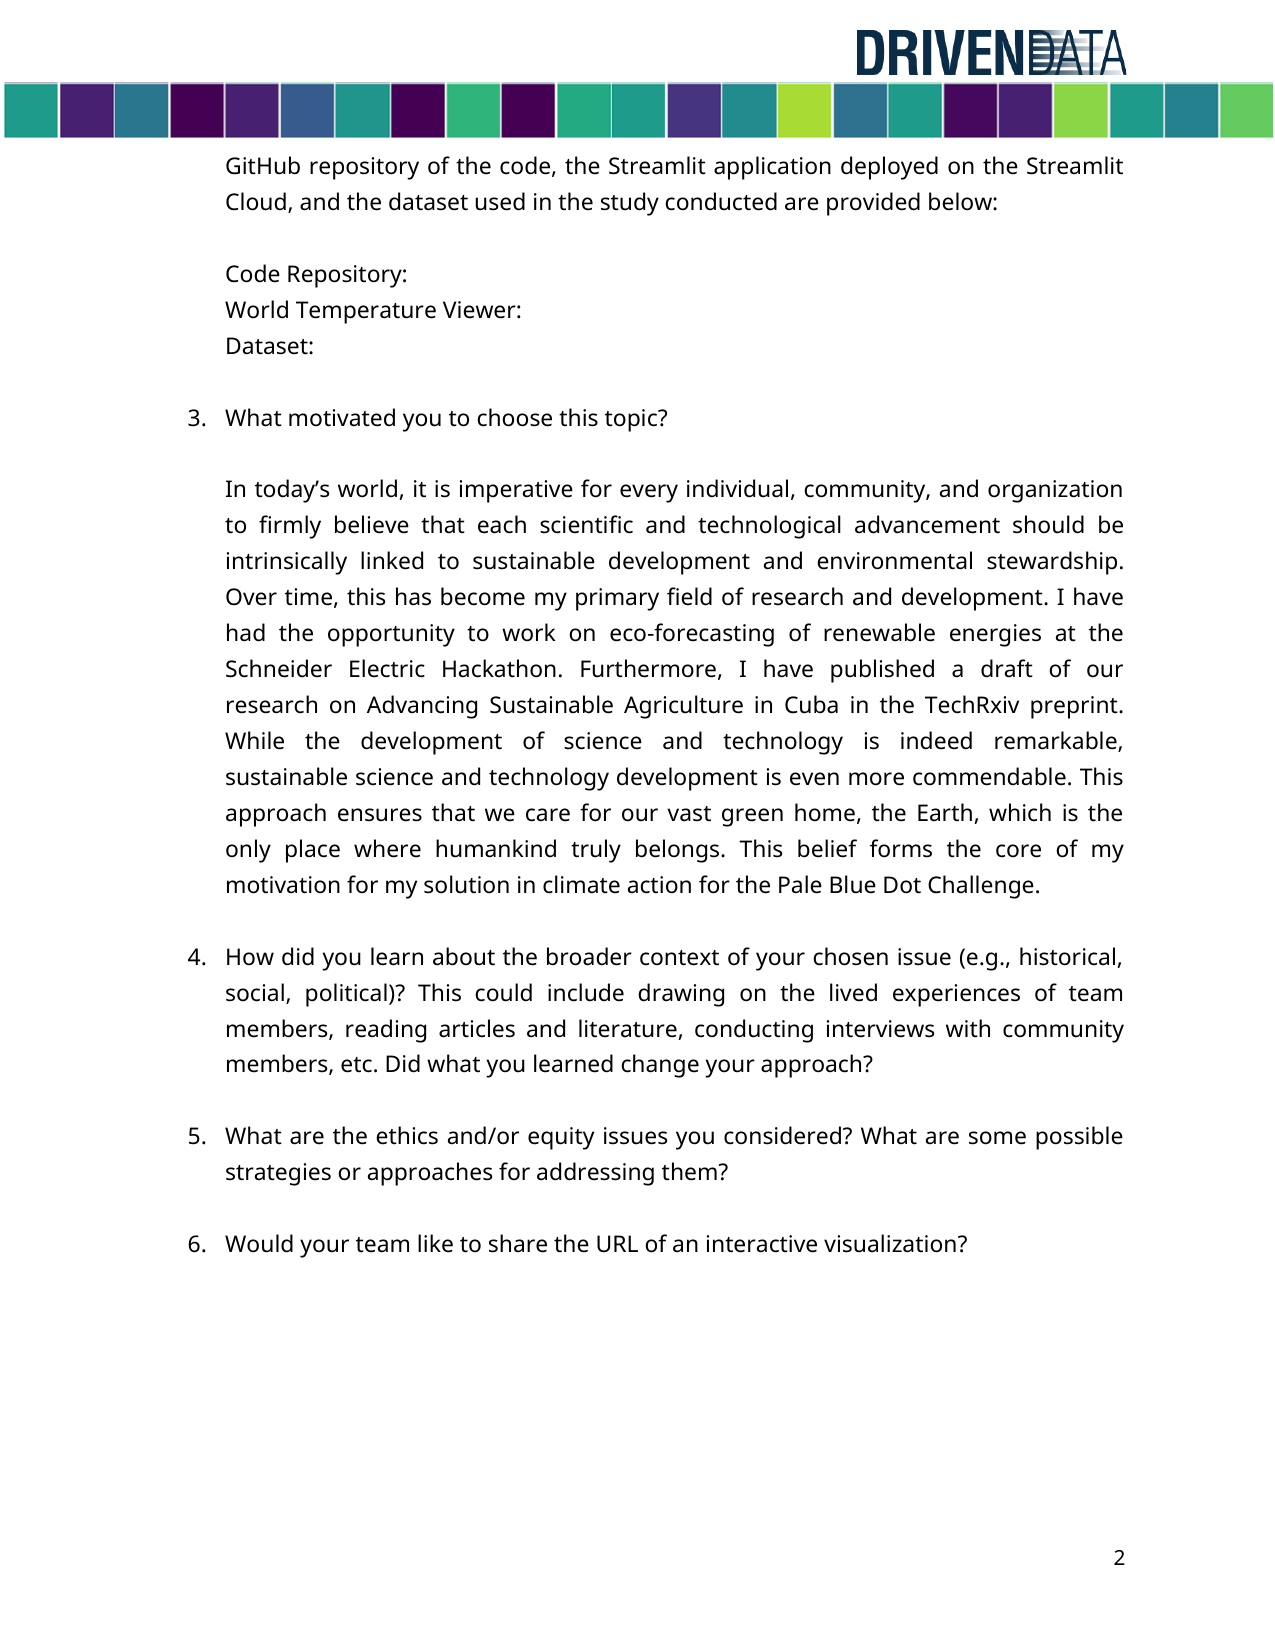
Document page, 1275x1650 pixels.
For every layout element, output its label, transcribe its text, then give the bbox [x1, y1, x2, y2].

picture [857, 30, 1127, 75]
text In today’s world, it is imperative for every individual, community, and organization to firmly believe that each scientific and technological advancement should be intrinsically linked to sustainable development and environmental stewardship. Over time, this has become my primary field of research and development. I have had the opportunity to work on eco-forecasting of renewable energies at the Schneider Electric Hackathon. Furthermore, I have published a draft of our research on Advancing Sustainable Agriculture in Cuba in the TechRxiv preprint. While the development of science and technology is indeed remarkable, sustainable science and technology development is even more commendable. This approach ensures that we care for our vast green home, the Earth, which is the only place where humankind truly belongs. This belief forms the core of my motivation for my solution in climate action for the Pale Blue Dot Challenge. [225, 473, 1125, 900]
text Dataset: [225, 330, 1125, 361]
list How did you learn about the broader context of your chosen issue (e.g., historical, social, political)? This could include drawing on the lived experiences of team members, reading articles and literature, conducting interviews with community members, etc. Did what you learned change your approach? [187, 941, 1125, 1080]
text Code Repository: [225, 258, 1125, 289]
text World Temperature Viewer: [225, 294, 1125, 325]
list What motivated you to choose this topic? [187, 402, 1125, 433]
list What are the ethics and/or equity issues you considered? What are some possible strategies or approaches for addressing them? [187, 1120, 1125, 1187]
picture [3, 82, 1273, 138]
list Would your team like to share the URL of an interactive visualization? [187, 1228, 1125, 1259]
